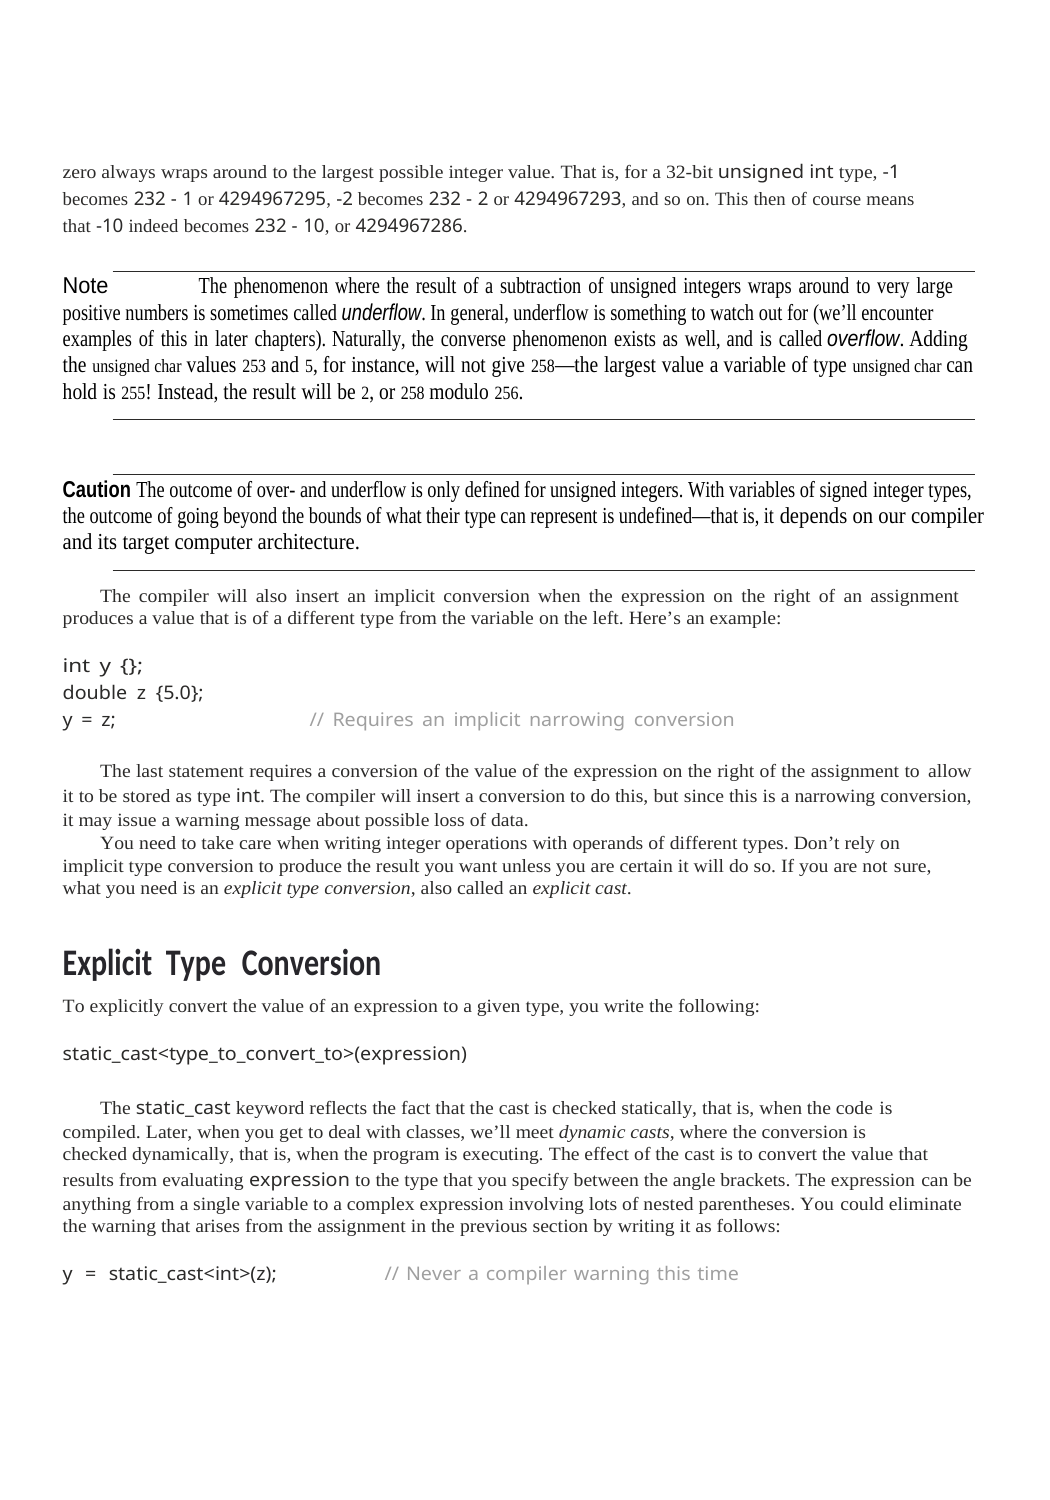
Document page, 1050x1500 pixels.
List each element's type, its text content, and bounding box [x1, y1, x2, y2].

text You need to take care when writing integer operations with operands of different types. Don’t rely on implicit type conversion to produce the result you want unless you are certain it will do so. If you are not sure, what you need is an explicit type conversion, also called an explicit cast. [62, 832, 947, 899]
text The last statement requires a conversion of the value of the expression on the right of the assignment to allow it to be stored as type int. The compiler will insert a conversion to do this, but since this is a narrowing conversion, it may issue a warning message about possible loss of data. [62, 760, 972, 831]
text y = static_cast<int>(z); // Never a compiler warning this time [62, 1261, 987, 1286]
text y = z; // Requires an implicit narrowing conversion [62, 706, 987, 732]
subtitle Explicit Type Conversion [62, 939, 987, 984]
text Caution The outcome of over- and underflow is only defined for unsigned integers. With variables of signed integer types, the outcome of going beyond the bounds of what their type can represent is undefined—that is, it depends on our compiler and its target computer architecture. [62, 474, 987, 555]
text static_cast<type_to_convert_to>(expression) [62, 1040, 987, 1066]
text The compiler will also insert an implicit conversion when the expression on the right of an assignment produces a value that is of a different type from the variable on the left. Here’s an example: [62, 584, 962, 629]
text that -10 indeed becomes 232 - 10, or 4294967286. [62, 212, 987, 238]
text Note The phenomenon where the result of a subtraction of unsigned integers wraps around to very large positive numbers is sometimes called underflow. In general, underflow is something to watch out for (we’ll encounter examples of this in later chapters). Naturally, the converse phenomenon exists as well, and is called overflow. Adding the unsigned char values 253 and 5, for instance, will not give 258—the largest value a variable of type unsigned char can hold is 255! Instead, the result will be 2, or 258 modulo 256. [62, 267, 987, 404]
text double z {5.0}; [62, 679, 987, 705]
text To explicitly convert the value of an expression to a given type, you write the following: [62, 994, 987, 1016]
text int y {}; [62, 653, 987, 678]
text becomes 232 - 1 or 4294967295, -2 becomes 232 - 2 or 4294967293, and so on. This then of course means [62, 185, 987, 211]
text zero always wraps around to the largest possible integer value. That is, for a 32-bit unsigned int type, -1 [62, 159, 987, 184]
text checked dynamically, that is, when the program is executing. The effect of the cast is to convert the value that results from evaluating expression to the type that you specify between the angle brackets. The expression can be anything from a single variable to a complex expression involving lots of nested parentheses. You could eliminate the warning that arises from the assignment in the previous section by writing it as follows: [62, 1143, 975, 1237]
text The static_cast keyword reflects the fact that the cast is checked statically, that is, when the code is compiled. Later, when you get to deal with classes, we’ll meet dynamic casts, where the conversion is [62, 1094, 934, 1142]
